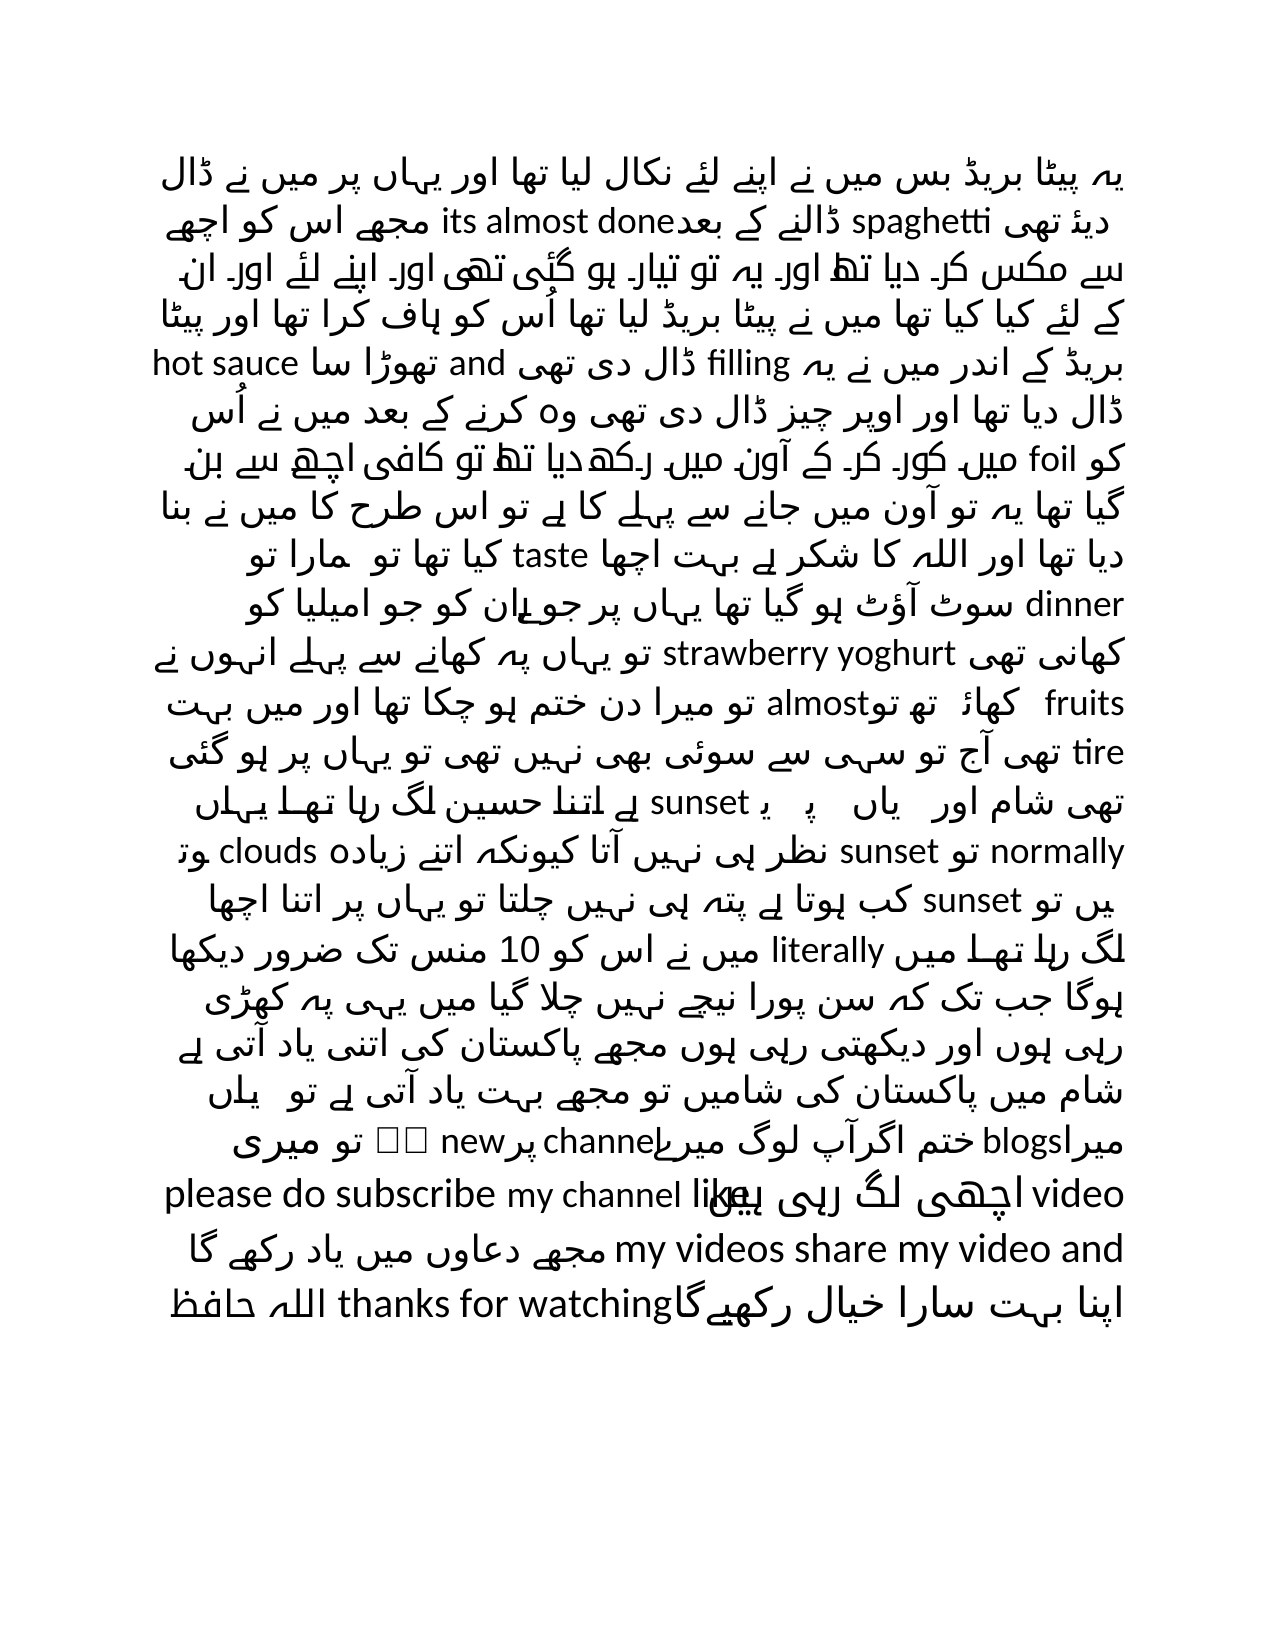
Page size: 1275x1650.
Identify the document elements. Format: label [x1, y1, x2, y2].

text [150, 150, 1125, 1328]
